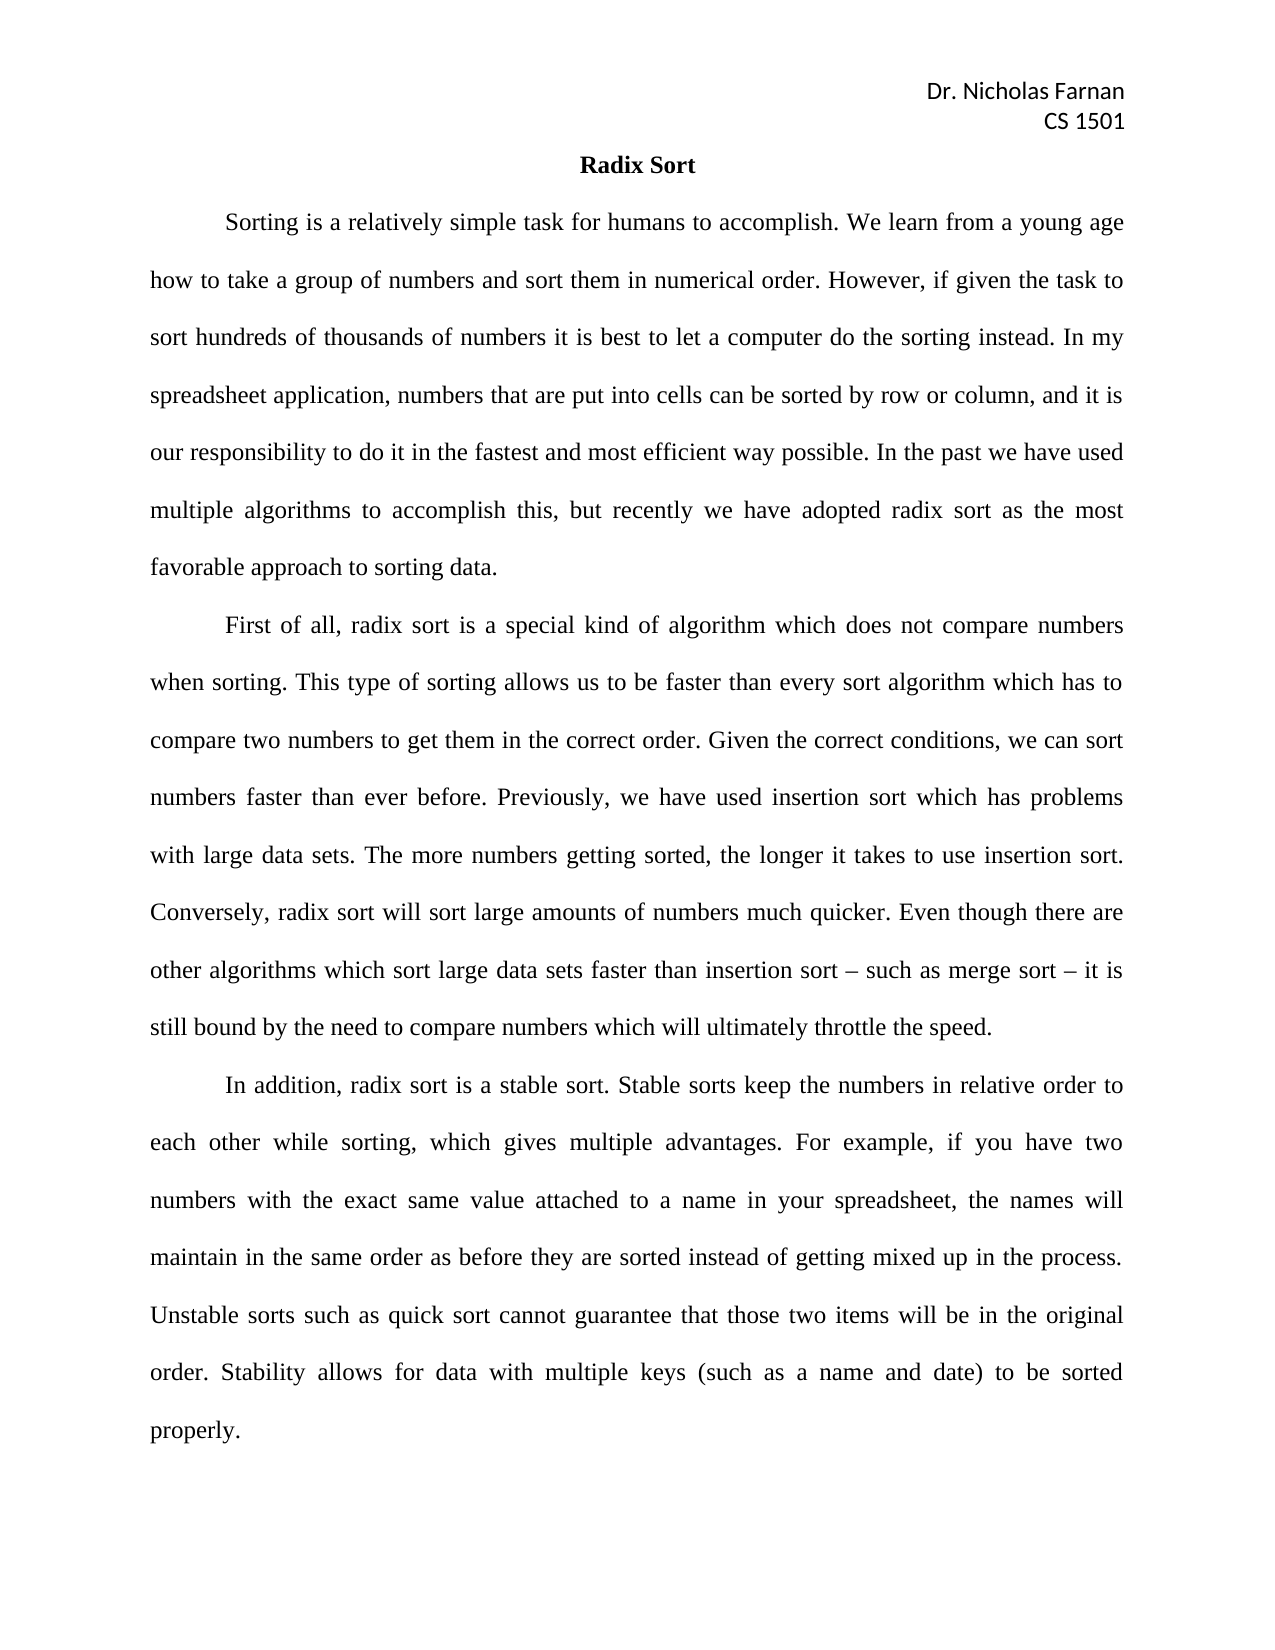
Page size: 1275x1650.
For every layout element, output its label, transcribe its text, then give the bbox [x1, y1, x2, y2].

text Radix Sort [150, 150, 1125, 179]
text Sorting is a relatively simple task for humans to accomplish. We learn from a young age how to take a group of numbers and sort them in numerical order. However, if given the task to sort hundreds of thousands of numbers it is best to let a computer do the sorting instead. In my spreadsheet application, numbers that are put into cells can be sorted by row or column, and it is our responsibility to do it in the fastest and most efficient way possible. In the past we have used multiple algorithms to accomplish this, but recently we have adopted radix sort as the most favorable approach to sorting data. [150, 207, 1125, 581]
text First of all, radix sort is a special kind of algorithm which does not compare numbers when sorting. This type of sorting allows us to be faster than every sort algorithm which has to compare two numbers to get them in the correct order. Given the correct conditions, we can sort numbers faster than ever before. Previously, we have used insertion sort which has problems with large data sets. The more numbers getting sorted, the longer it takes to use insertion sort. Conversely, radix sort will sort large amounts of numbers much quicker. Even though there are other algorithms which sort large data sets faster than insertion sort – such as merge sort – it is still bound by the need to compare numbers which will ultimately throttle the speed. [150, 610, 1125, 1041]
text In addition, radix sort is a stable sort. Stable sorts keep the numbers in relative order to each other while sorting, which gives multiple advantages. For example, if you have two numbers with the exact same value attached to a name in your spreadsheet, the names will maintain in the same order as before they are sorted instead of getting mixed up in the process. Unstable sorts such as quick sort cannot guarantee that those two items will be in the original order. Stability allows for data with multiple keys (such as a name and date) to be sorted properly. [150, 1070, 1125, 1444]
